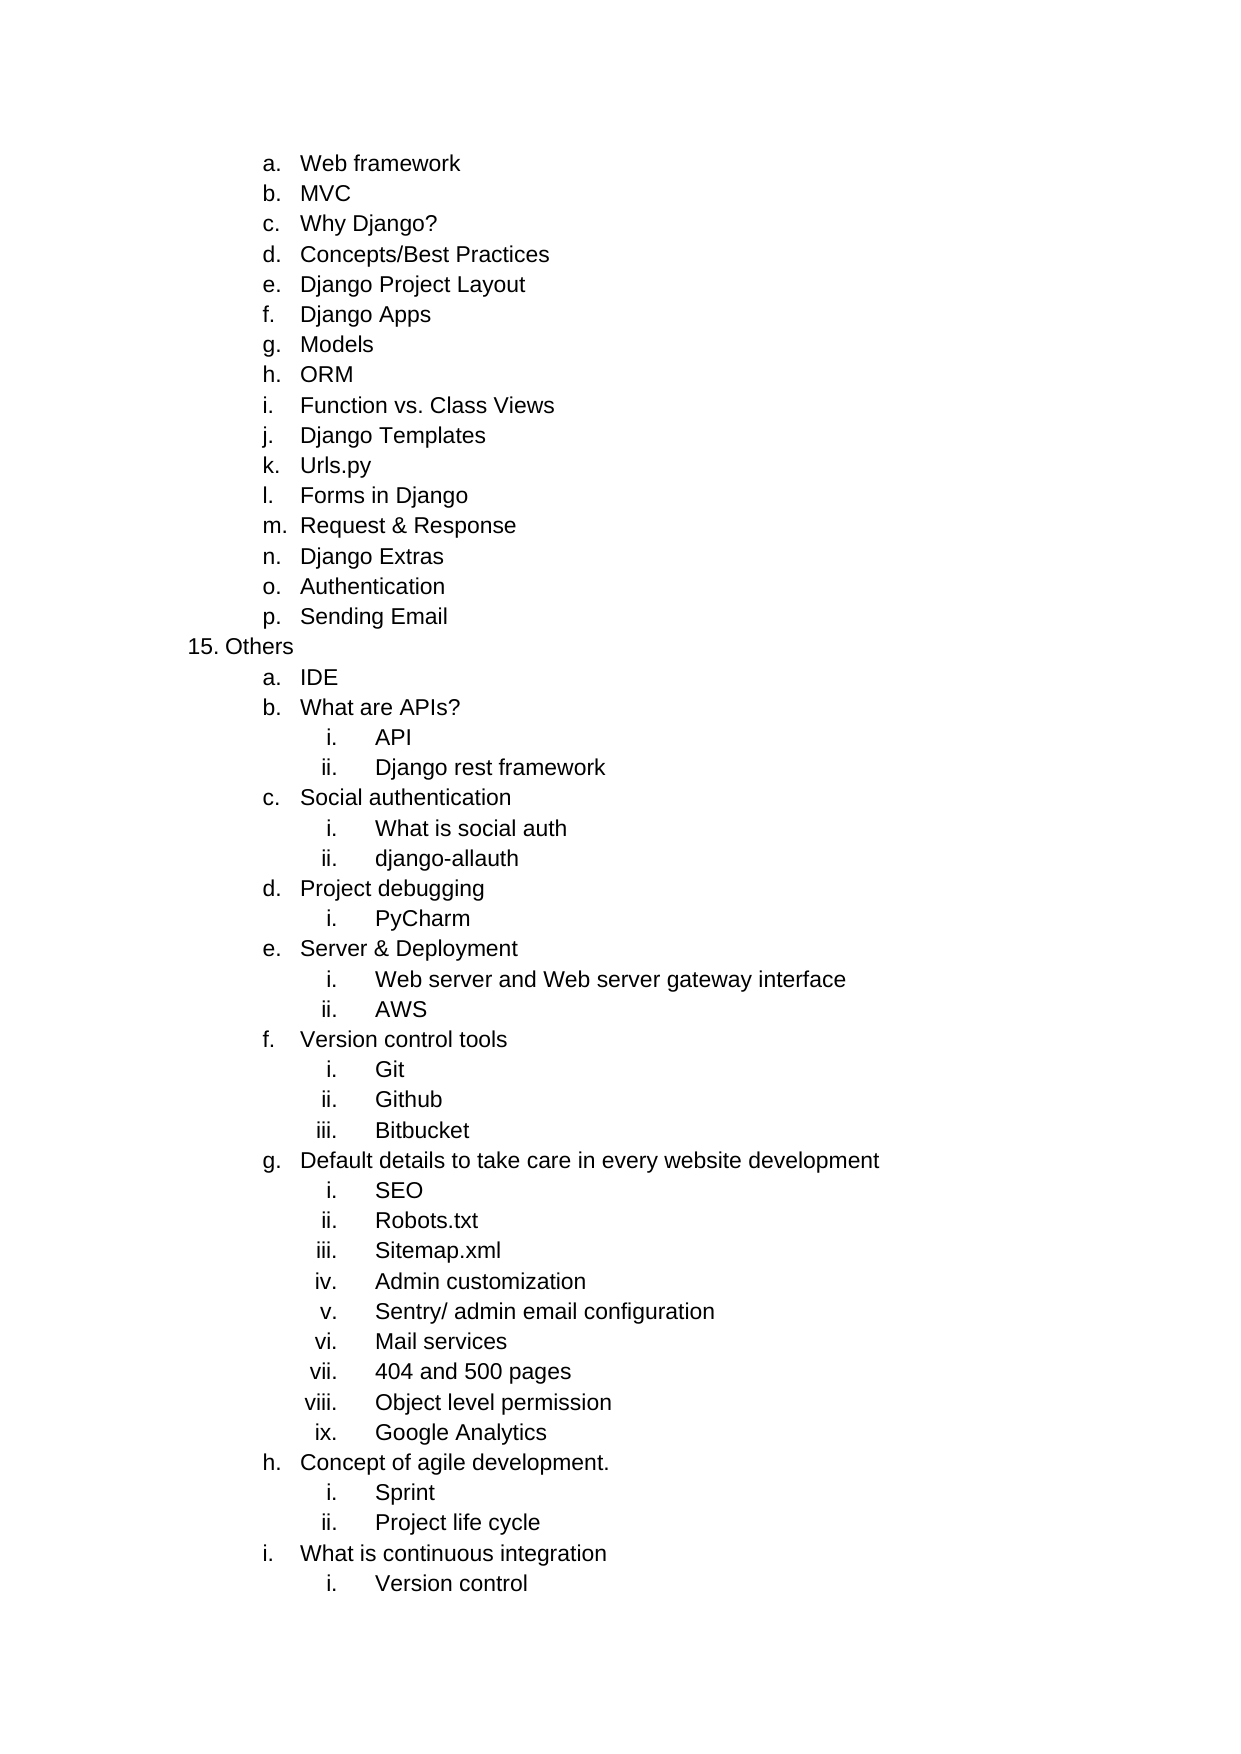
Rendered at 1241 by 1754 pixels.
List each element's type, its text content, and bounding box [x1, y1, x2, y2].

list Github [337, 1086, 1090, 1113]
list Version control [337, 1570, 1090, 1596]
list Bitbucket [337, 1117, 1090, 1143]
list What are APIs? [262, 694, 1090, 720]
list Models [262, 331, 1090, 358]
list Django Extras [262, 543, 1090, 569]
list Server & Deployment [262, 935, 1090, 962]
list API [337, 724, 1090, 750]
list SEO [337, 1177, 1090, 1203]
list Django Templates [262, 422, 1090, 448]
list Web server and Web server gateway interface [337, 966, 1090, 992]
list AWS [337, 996, 1090, 1022]
list Social authentication [262, 784, 1090, 811]
list Project life cycle [337, 1509, 1090, 1536]
list Others [187, 633, 1090, 660]
list Git [337, 1056, 1090, 1083]
list PyCharm [337, 905, 1090, 932]
list IDE [262, 663, 1090, 690]
list Version control tools [262, 1026, 1090, 1052]
list Forms in Django [262, 482, 1090, 509]
list Sprint [337, 1479, 1090, 1506]
list 404 and 500 pages [337, 1358, 1090, 1385]
list Sentry/ admin email configuration [337, 1298, 1090, 1324]
list ORM [262, 361, 1090, 388]
list What is continuous integration [262, 1539, 1090, 1566]
list Urls.py [262, 452, 1090, 478]
list Django Apps [262, 301, 1090, 327]
list Concept of agile development. [262, 1449, 1090, 1475]
list Function vs. Class Views [262, 392, 1090, 418]
list Sending Email [262, 603, 1090, 629]
list Django Project Layout [262, 271, 1090, 297]
list Mail services [337, 1328, 1090, 1354]
list What is social auth [337, 814, 1090, 841]
list django-allauth [337, 845, 1090, 871]
list Why Django? [262, 210, 1090, 237]
list Web framework [262, 150, 1090, 176]
list Admin customization [337, 1268, 1090, 1294]
list Request & Response [262, 512, 1090, 539]
list Authentication [262, 573, 1090, 599]
list Project debugging [262, 875, 1090, 901]
list Sitemap.xml [337, 1237, 1090, 1264]
list Robots.txt [337, 1207, 1090, 1234]
list Concepts/Best Practices [262, 241, 1090, 267]
list Default details to take care in every website development [262, 1147, 1090, 1173]
list Google Analytics [337, 1419, 1090, 1445]
list Object level permission [337, 1388, 1090, 1415]
list MVC [262, 180, 1090, 207]
list Django rest framework [337, 754, 1090, 781]
